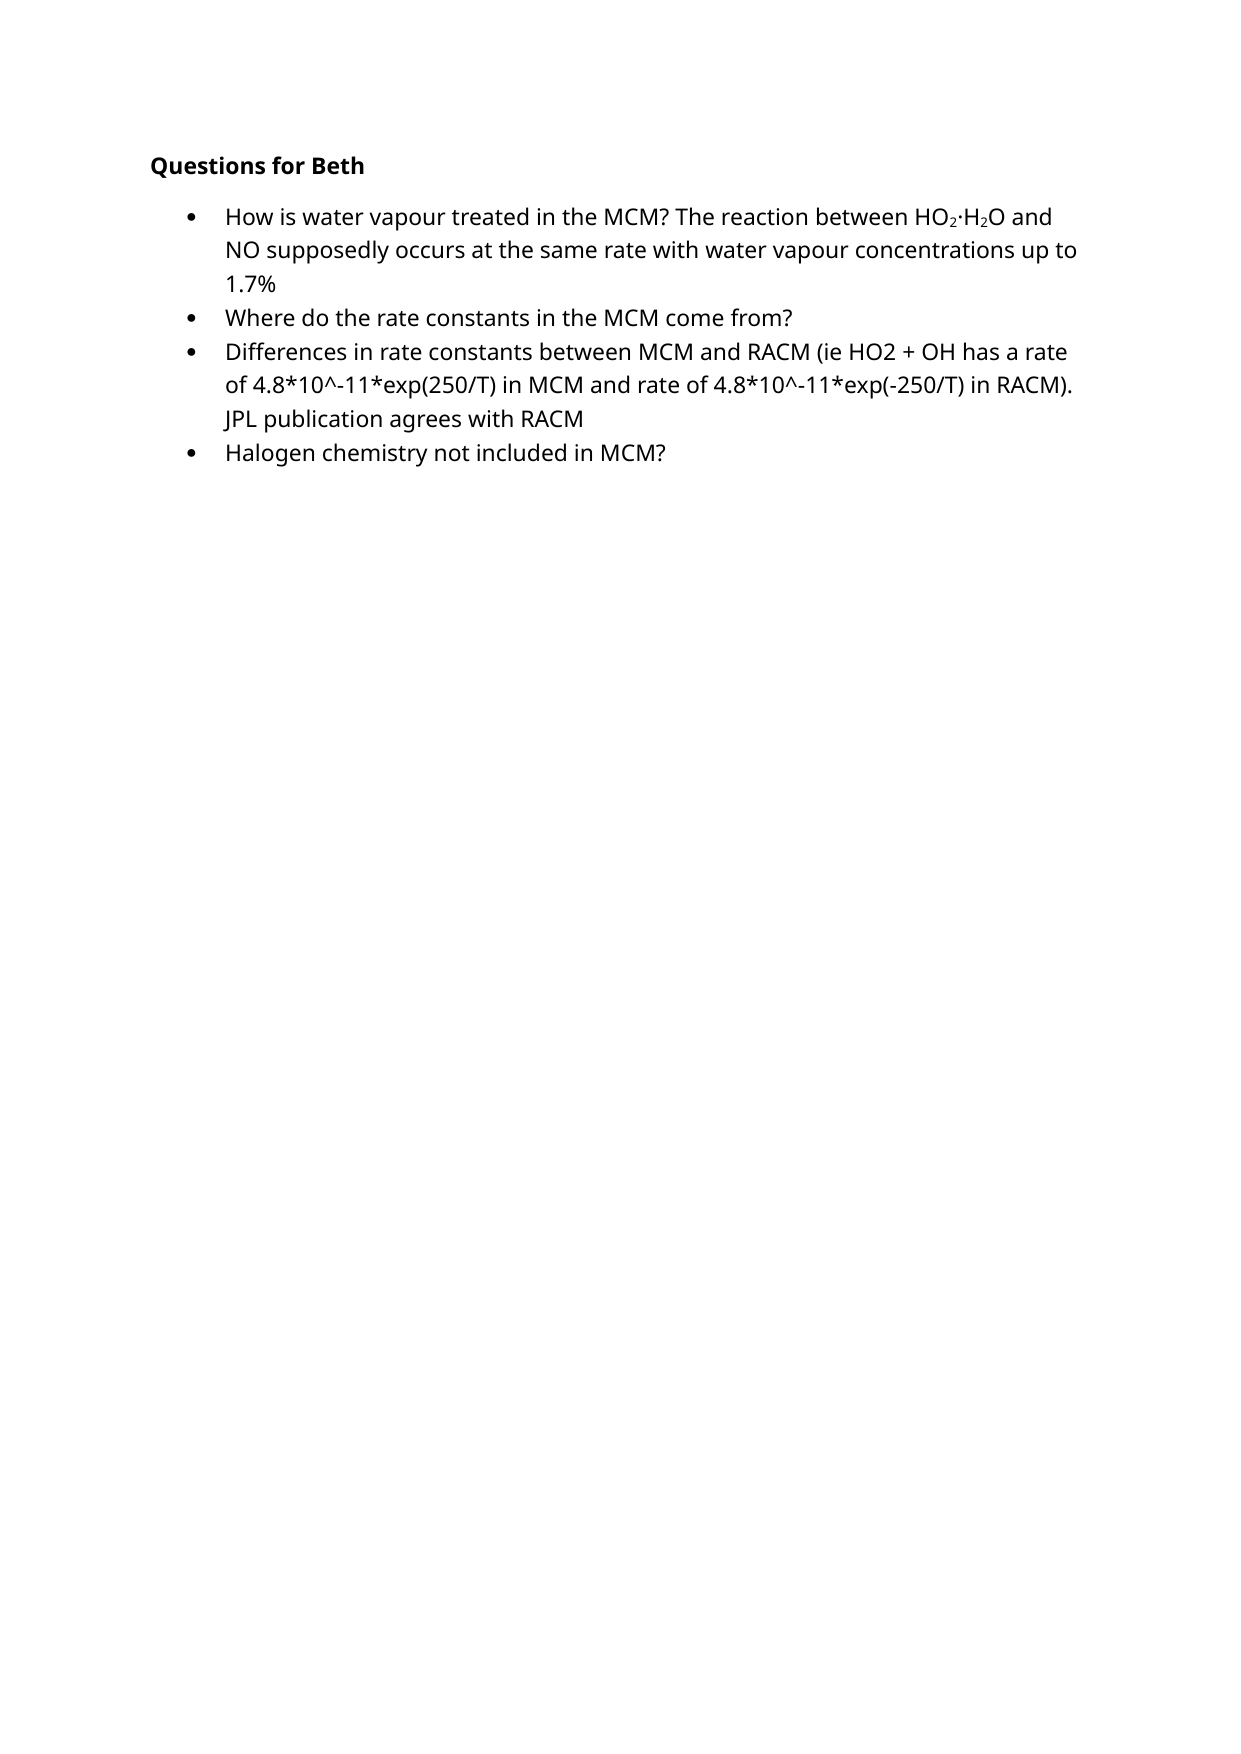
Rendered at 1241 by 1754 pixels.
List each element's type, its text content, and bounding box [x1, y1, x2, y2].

list Halogen chemistry not included in MCM? [187, 437, 1090, 468]
text Questions for Beth [150, 150, 1090, 181]
list How is water vapour treated in the MCM? The reaction between HO2·H2O and NO supposedly occurs at the same rate with water vapour concentrations up to 1.7% [187, 200, 1090, 299]
list Where do the rate constants in the MCM come from? [187, 302, 1090, 333]
list Differences in rate constants between MCM and RACM (ie HO2 + OH has a rate of 4.8*10^-11*exp(250/T) in MCM and rate of 4.8*10^-11*exp(-250/T) in RACM). JPL publication agrees with RACM [187, 335, 1090, 434]
